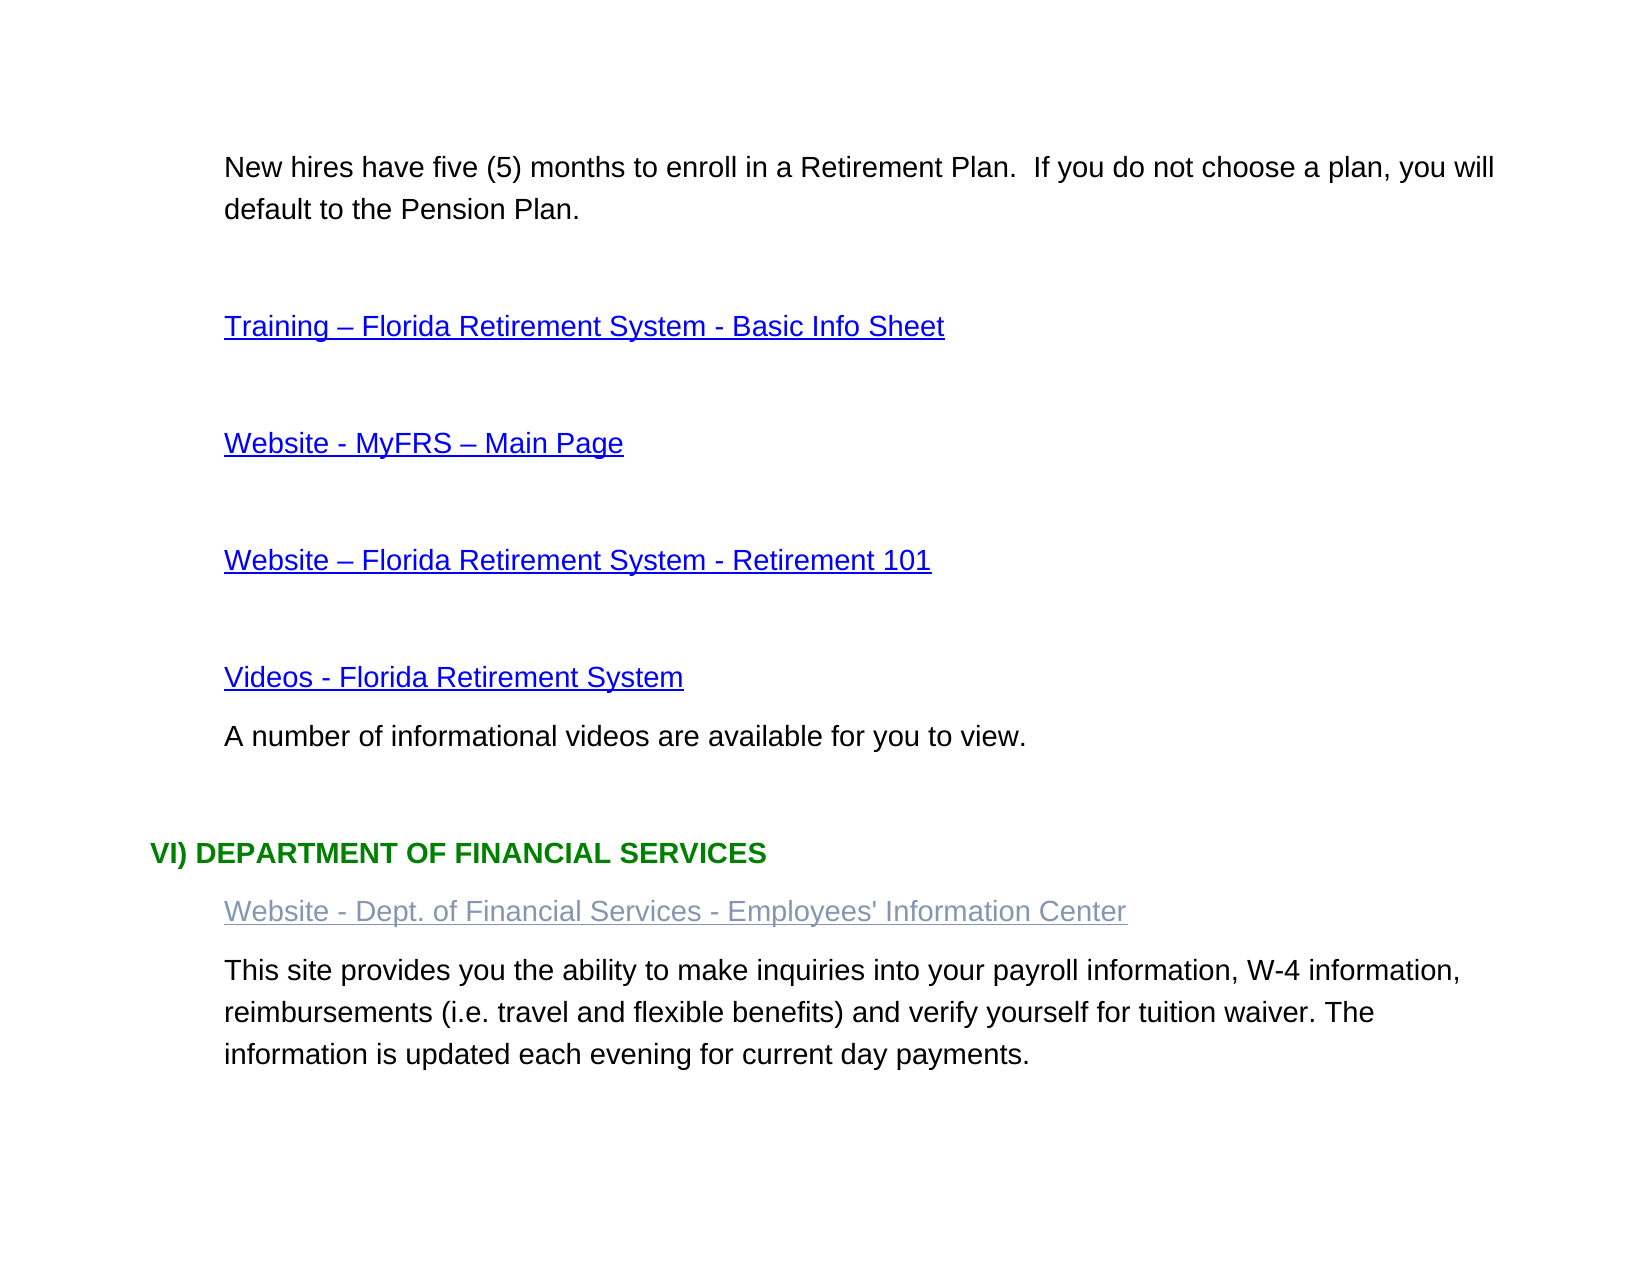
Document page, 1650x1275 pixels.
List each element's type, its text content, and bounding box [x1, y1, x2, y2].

text Website - MyFRS – Main Page [224, 426, 1500, 459]
text This site provides you the ability to make inquiries into your payroll information, W-4 information, reimbursements (i.e. travel and flexible benefits) and verify yourself for tuition waiver. The information is updated each evening for current day payments. [224, 953, 1500, 1070]
text New hires have five (5) months to enroll in a Retirement Plan. If you do not choose a plan, you will default to the Pension Plan. [224, 150, 1500, 225]
text Videos - Florida Retirement System [224, 660, 1500, 694]
text A number of informational videos are available for you to view. [224, 719, 1500, 752]
text VI) DEPARTMENT OF FINANCIAL SERVICES [150, 836, 1500, 869]
text Website – Florida Retirement System - Retirement 101 [224, 543, 1500, 577]
text Website - Dept. of Financial Services - Employees' Information Center [224, 894, 1500, 928]
text Training – Florida Retirement System - Basic Info Sheet [224, 309, 1500, 342]
